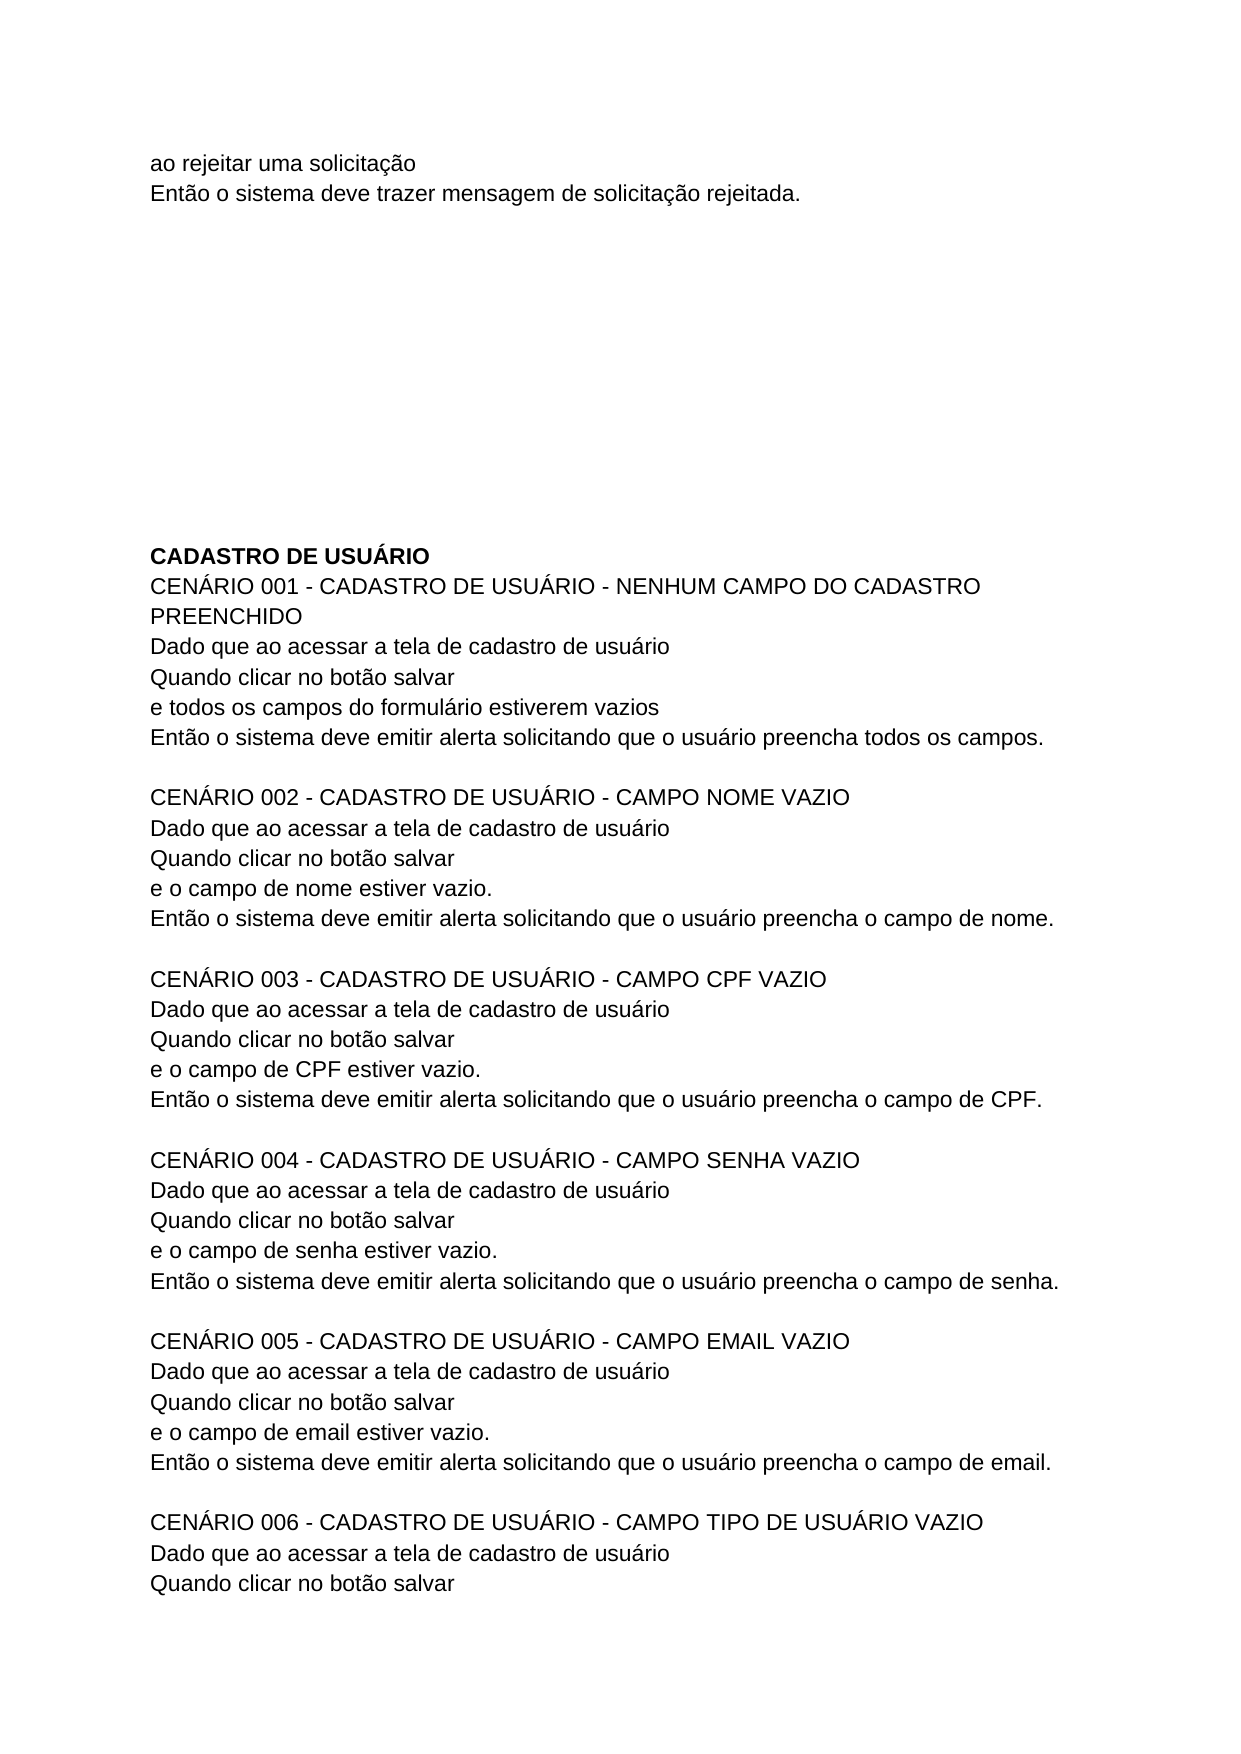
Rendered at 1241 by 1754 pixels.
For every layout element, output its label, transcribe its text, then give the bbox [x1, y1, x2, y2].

text Dado que ao acessar a tela de cadastro de usuário [150, 633, 1090, 660]
text Dado que ao acessar a tela de cadastro de usuário [150, 1539, 1090, 1566]
text Dado que ao acessar a tela de cadastro de usuário [150, 996, 1090, 1022]
text e o campo de nome estiver vazio. [150, 875, 1090, 901]
text Então o sistema deve emitir alerta solicitando que o usuário preencha o campo de CPF. [150, 1086, 1090, 1113]
text CENÁRIO 006 - CADASTRO DE USUÁRIO - CAMPO TIPO DE USUÁRIO VAZIO [150, 1509, 1090, 1536]
text Quando clicar no botão salvar [150, 845, 1090, 871]
text Dado que ao acessar a tela de cadastro de usuário [150, 814, 1090, 841]
text e o campo de email estiver vazio. [150, 1419, 1090, 1445]
text ao rejeitar uma solicitação [150, 150, 1090, 176]
text Então o sistema deve trazer mensagem de solicitação rejeitada. [150, 180, 1090, 207]
text e o campo de CPF estiver vazio. [150, 1056, 1090, 1083]
text Quando clicar no botão salvar [150, 1388, 1090, 1415]
text Dado que ao acessar a tela de cadastro de usuário [150, 1358, 1090, 1385]
text CENÁRIO 005 - CADASTRO DE USUÁRIO - CAMPO EMAIL VAZIO [150, 1328, 1090, 1354]
text Então o sistema deve emitir alerta solicitando que o usuário preencha o campo de email. [150, 1449, 1090, 1475]
text Então o sistema deve emitir alerta solicitando que o usuário preencha todos os campos. [150, 724, 1090, 750]
text e o campo de senha estiver vazio. [150, 1237, 1090, 1264]
text CENÁRIO 004 - CADASTRO DE USUÁRIO - CAMPO SENHA VAZIO [150, 1147, 1090, 1173]
text Quando clicar no botão salvar [150, 1570, 1090, 1596]
text Quando clicar no botão salvar [150, 1026, 1090, 1052]
text CENÁRIO 002 - CADASTRO DE USUÁRIO - CAMPO NOME VAZIO [150, 784, 1090, 811]
text Quando clicar no botão salvar [150, 1207, 1090, 1234]
text e todos os campos do formulário estiverem vazios [150, 694, 1090, 720]
text Então o sistema deve emitir alerta solicitando que o usuário preencha o campo de senha. [150, 1268, 1090, 1294]
text Então o sistema deve emitir alerta solicitando que o usuário preencha o campo de nome. [150, 905, 1090, 932]
text Dado que ao acessar a tela de cadastro de usuário [150, 1177, 1090, 1203]
text CADASTRO DE USUÁRIO [150, 543, 1090, 569]
text CENÁRIO 001 - CADASTRO DE USUÁRIO - NENHUM CAMPO DO CADASTRO PREENCHIDO [150, 573, 1090, 629]
text CENÁRIO 003 - CADASTRO DE USUÁRIO - CAMPO CPF VAZIO [150, 966, 1090, 992]
text Quando clicar no botão salvar [150, 663, 1090, 690]
